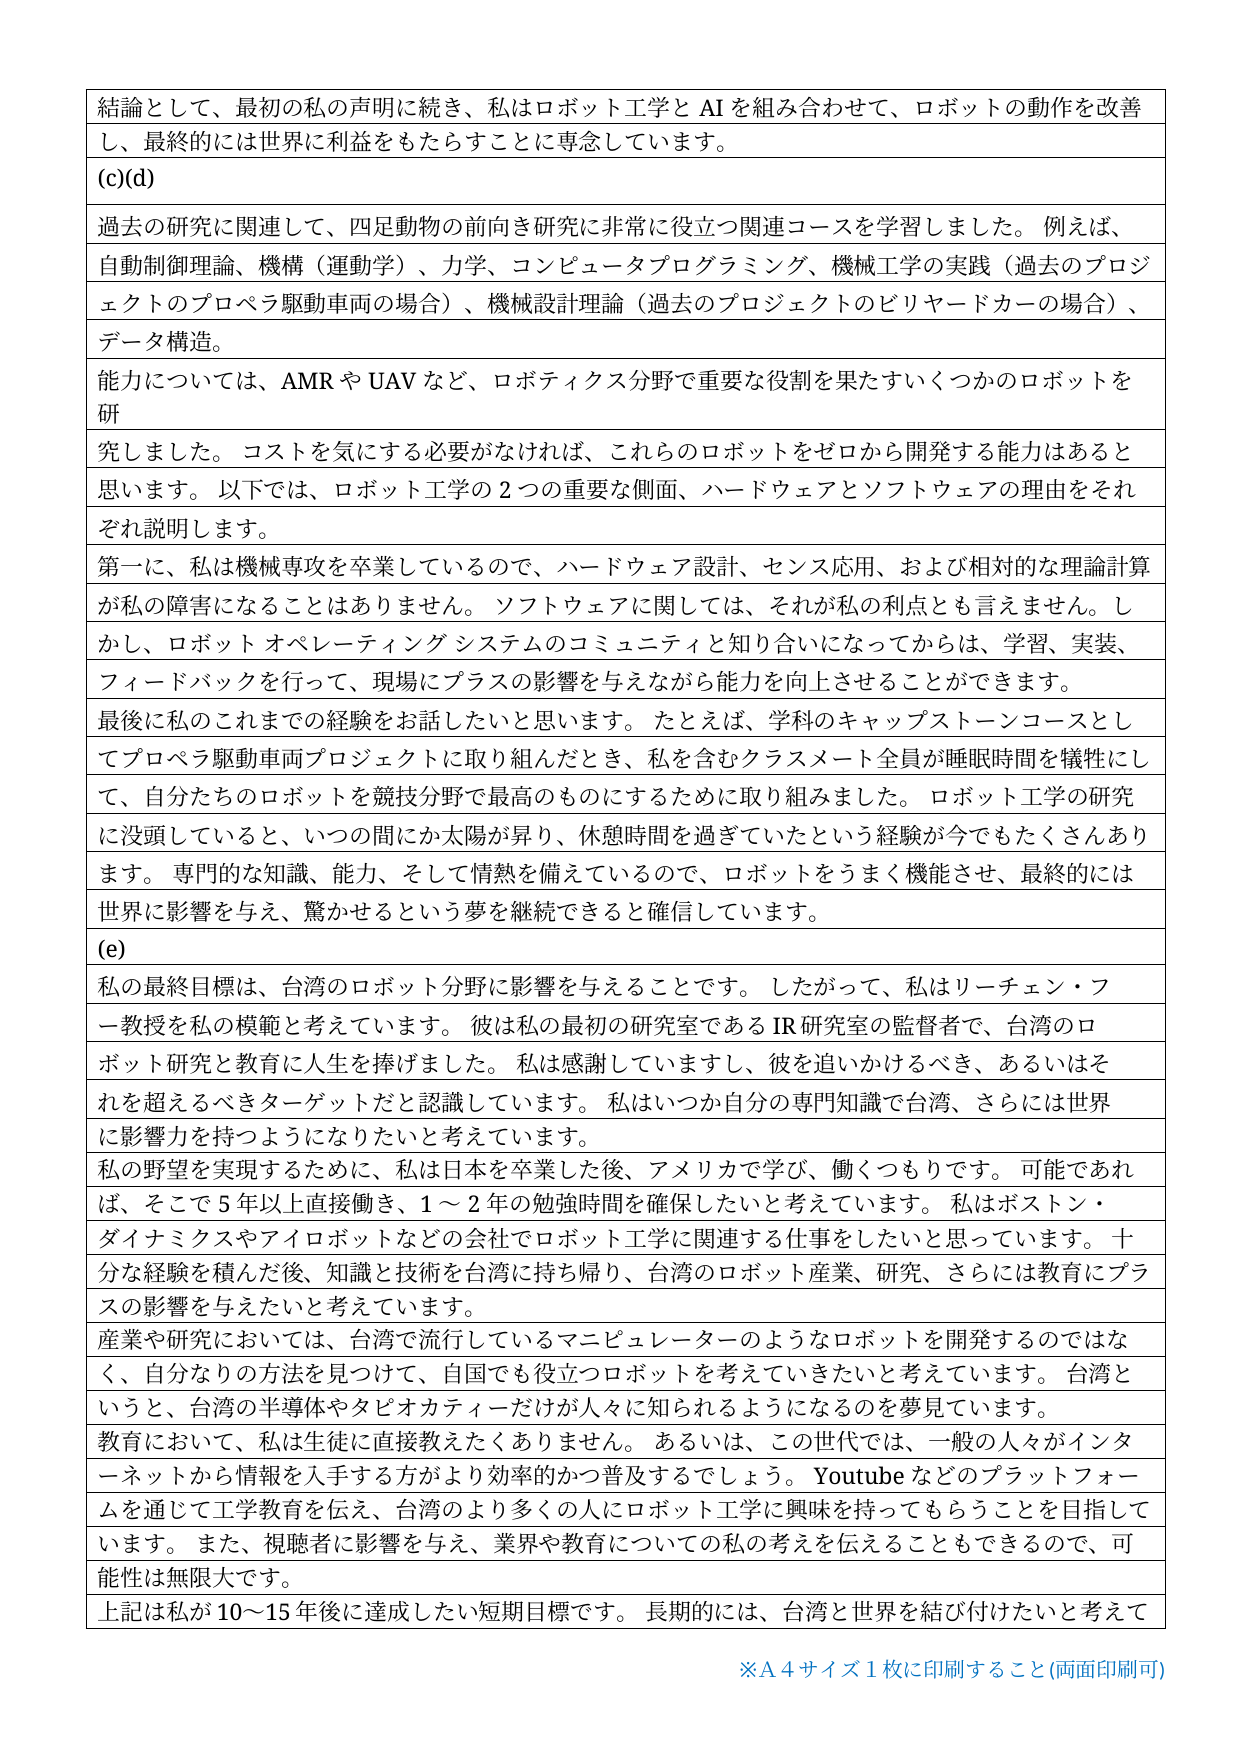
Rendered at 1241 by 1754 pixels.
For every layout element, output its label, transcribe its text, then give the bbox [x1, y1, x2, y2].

table_cell て、自分たちのロボットを競技分野で最高のものにするために取り組みました。 ロボット工学の研究 [87, 775, 1165, 812]
table_cell 思います。 以下では、ロボット工学の 2 つの重要な側面、ハードウェアとソフトウェアの理由をそれ [87, 468, 1165, 506]
table_cell 究しました。 コストを気にする必要がなければ、これらのロボットをゼロから開発する能力はあると [87, 430, 1165, 467]
table_cell に影響力を持つようになりたいと考えています。 [87, 1119, 1165, 1152]
table_cell 自動制御理論、機構（運動学）、力学、コンピュータプログラミング、機械工学の実践（過去のプロジ [87, 244, 1165, 281]
table_cell かし、ロボット オペレーティング システムのコミュニティと知り合いになってからは、学習、実装、 [87, 622, 1165, 659]
table_cell ます。 専門的な知識、能力、そして情熱を備えているので、ロボットをうまく機能させ、最終的には [87, 852, 1165, 889]
table_cell いうと、台湾の半導体やタピオカティーだけが人々に知られるようになるのを夢見ています。 [87, 1391, 1165, 1423]
table_cell ぞれ説明します。 [87, 507, 1165, 544]
table_cell てプロペラ駆動車両プロジェクトに取り組んだとき、私を含むクラスメート全員が睡眠時間を犠牲にし [87, 737, 1165, 774]
table_cell ーネットから情報を入手する方がより効率的かつ普及するでしょう。 Youtube などのプラットフォー [87, 1459, 1165, 1492]
table_cell (e) [87, 929, 1165, 964]
table_cell ボット研究と教育に人生を捧げました。 私は感謝していますし、彼を追いかけるべき、あるいはそ [87, 1042, 1165, 1079]
table_cell ェクトのプロペラ駆動車両の場合）、機械設計理論（過去のプロジェクトのビリヤードカーの場合）、 [87, 282, 1165, 319]
table_cell ー教授を私の模範と考えています。 彼は私の最初の研究室であるIR研究室の監督者で、台湾のロ [87, 1004, 1165, 1041]
table_cell 私の野望を実現するために、私は日本を卒業した後、アメリカで学び、働くつもりです。 可能であれ [87, 1153, 1165, 1186]
table_cell く、自分なりの方法を見つけて、自国でも役立つロボットを考えていきたいと考えています。 台湾と [87, 1357, 1165, 1389]
table_cell データ構造。 [87, 320, 1165, 357]
table_cell に没頭していると、いつの間にか太陽が昇り、休憩時間を過ぎていたという経験が今でもたくさんあり [87, 814, 1165, 851]
table_cell 分な経験を積んだ後、知識と技術を台湾に持ち帰り、台湾のロボット産業、研究、さらには教育にプラ [87, 1255, 1165, 1288]
table_cell ムを通じて工学教育を伝え、台湾のより多くの人にロボット工学に興味を持ってもらうことを目指して [87, 1493, 1165, 1526]
table_cell 世界に影響を与え、驚かせるという夢を継続できると確信しています。 [87, 890, 1165, 927]
table_cell 第一に、私は機械専攻を卒業しているので、ハードウェア設計、センス応用、および相対的な理論計算 [87, 545, 1165, 582]
table_cell ダイナミクスやアイロボットなどの会社でロボット工学に関連する仕事をしたいと思っています。 十 [87, 1221, 1165, 1254]
table_cell 私の最終目標は、台湾のロボット分野に影響を与えることです。 したがって、私はリーチェン・フ [87, 965, 1165, 1002]
table_cell ば、そこで 5 年以上直接働き、1 ～ 2 年の勉強時間を確保したいと考えています。 私はボストン・ [87, 1187, 1165, 1220]
table_cell 能性は無限大です。 [87, 1561, 1165, 1593]
table_cell 上記は私が10～15年後に達成したい短期目標です。 長期的には、台湾と世界を結び付けたいと考えて [87, 1595, 1165, 1628]
table_cell れを超えるべきターゲットだと認識しています。 私はいつか自分の専門知識で台湾、さらには世界 [87, 1080, 1165, 1118]
table_cell スの影響を与えたいと考えています。 [87, 1289, 1165, 1322]
table_cell 能力については、AMR や UAV など、ロボティクス分野で重要な役割を果たすいくつかのロボットを研 [87, 359, 1165, 429]
table_cell 最後に私のこれまでの経験をお話したいと思います。 たとえば、学科のキャップストーンコースとし [87, 699, 1165, 736]
table_cell が私の障害になることはありません。 ソフトウェアに関しては、それが私の利点とも言えません。し [87, 584, 1165, 621]
table_cell し、最終的には世界に利益をもたらすことに専念しています。 [87, 124, 1165, 157]
table_cell (c)(d) [87, 158, 1165, 204]
table_cell フィードバックを行って、現場にプラスの影響を与えながら能力を向上させることができます。 [87, 660, 1165, 697]
table_cell 教育において、私は生徒に直接教えたくありません。 あるいは、この世代では、一般の人々がインタ [87, 1425, 1165, 1457]
table_cell 産業や研究においては、台湾で流行しているマニピュレーターのようなロボットを開発するのではな [87, 1323, 1165, 1356]
table_cell 結論として、最初の私の声明に続き、私はロボット工学と AI を組み合わせて、ロボットの動作を改善 [87, 90, 1165, 123]
table_cell 過去の研究に関連して、四足動物の前向き研究に非常に役立つ関連コースを学習しました。 例えば、 [87, 205, 1165, 242]
table_cell います。 また、視聴者に影響を与え、業界や教育についての私の考えを伝えることもできるので、可 [87, 1527, 1165, 1559]
